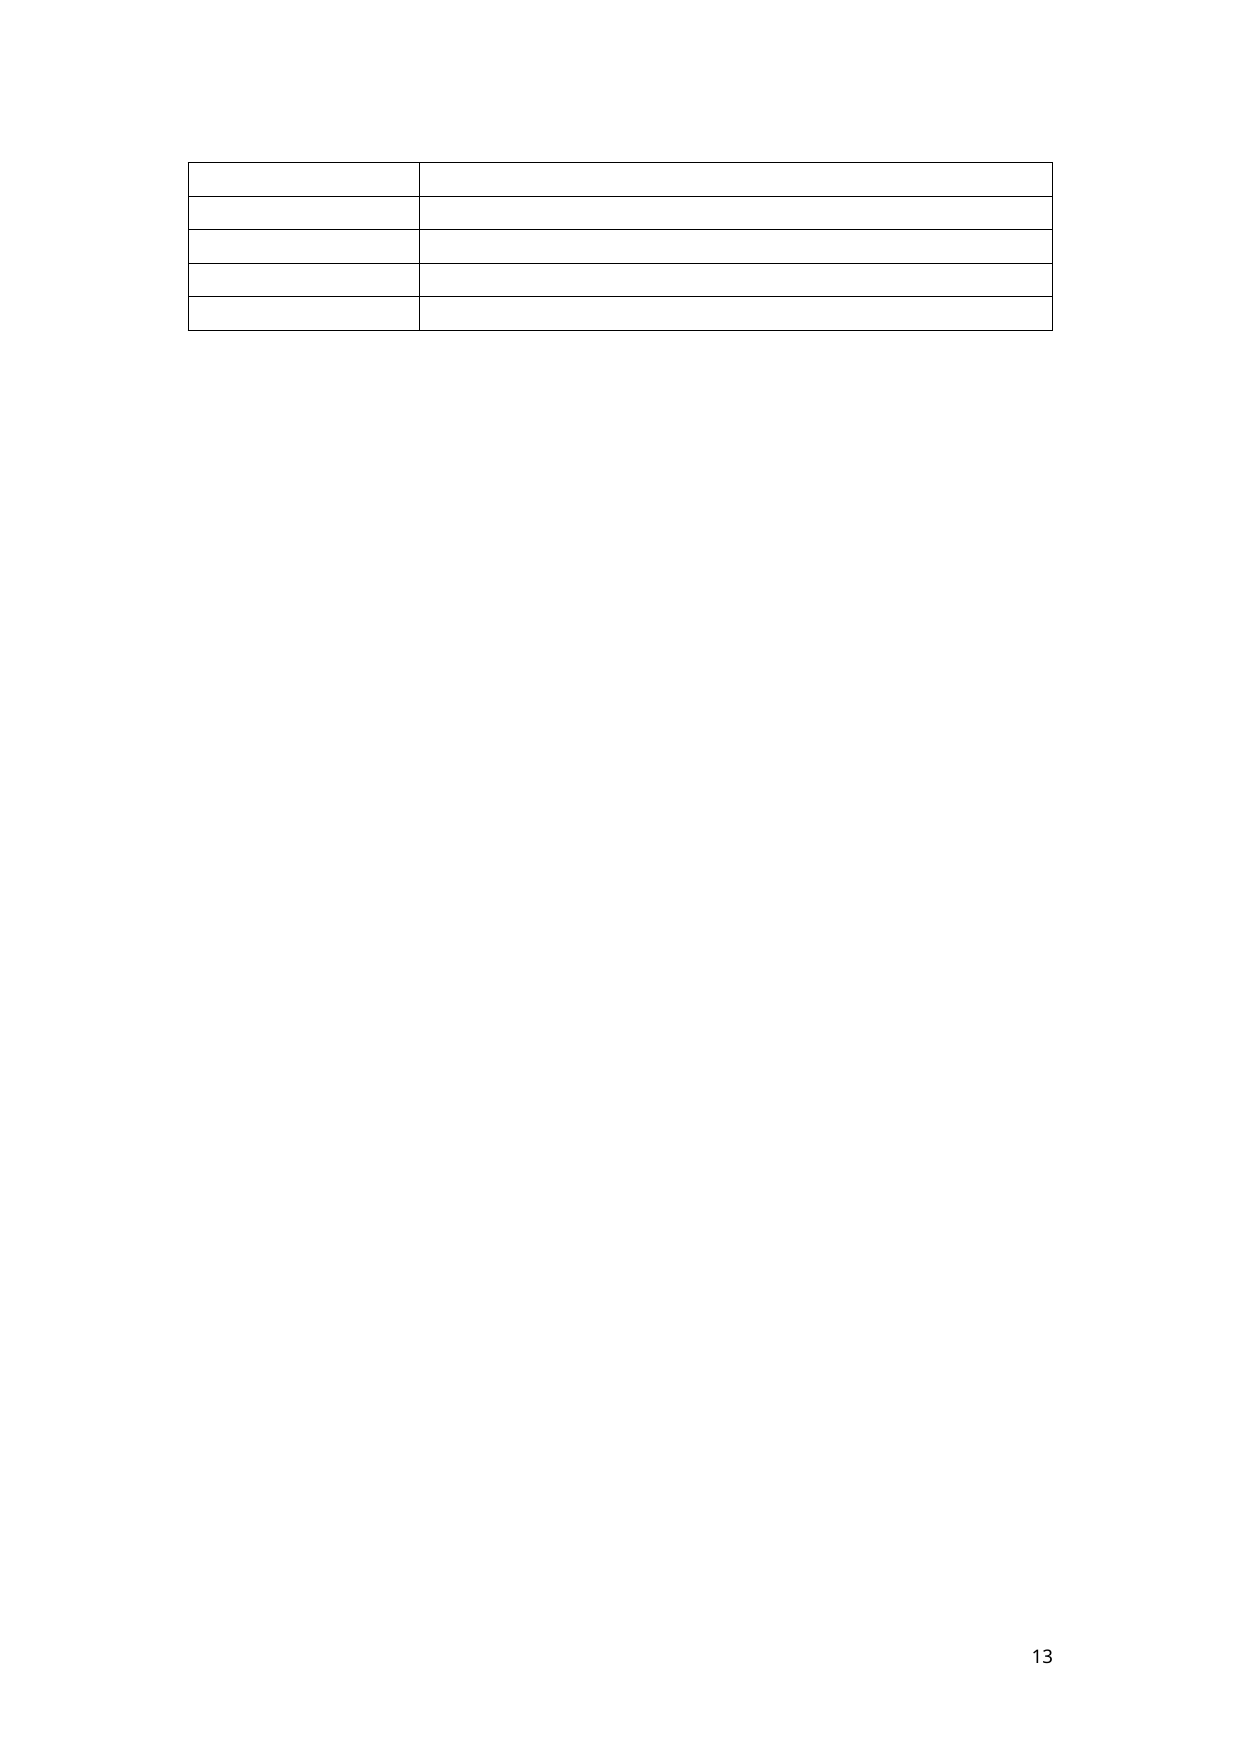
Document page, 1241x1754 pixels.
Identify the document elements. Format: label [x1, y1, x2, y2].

table_cell [420, 264, 1052, 296]
table_cell [189, 197, 419, 229]
table_cell [420, 197, 1052, 229]
table_cell [189, 264, 419, 296]
table_cell [420, 297, 1052, 330]
table_cell [189, 163, 419, 196]
table_cell [420, 163, 1052, 196]
table_cell [189, 297, 419, 330]
table_cell [420, 230, 1052, 263]
table_cell [189, 230, 419, 263]
